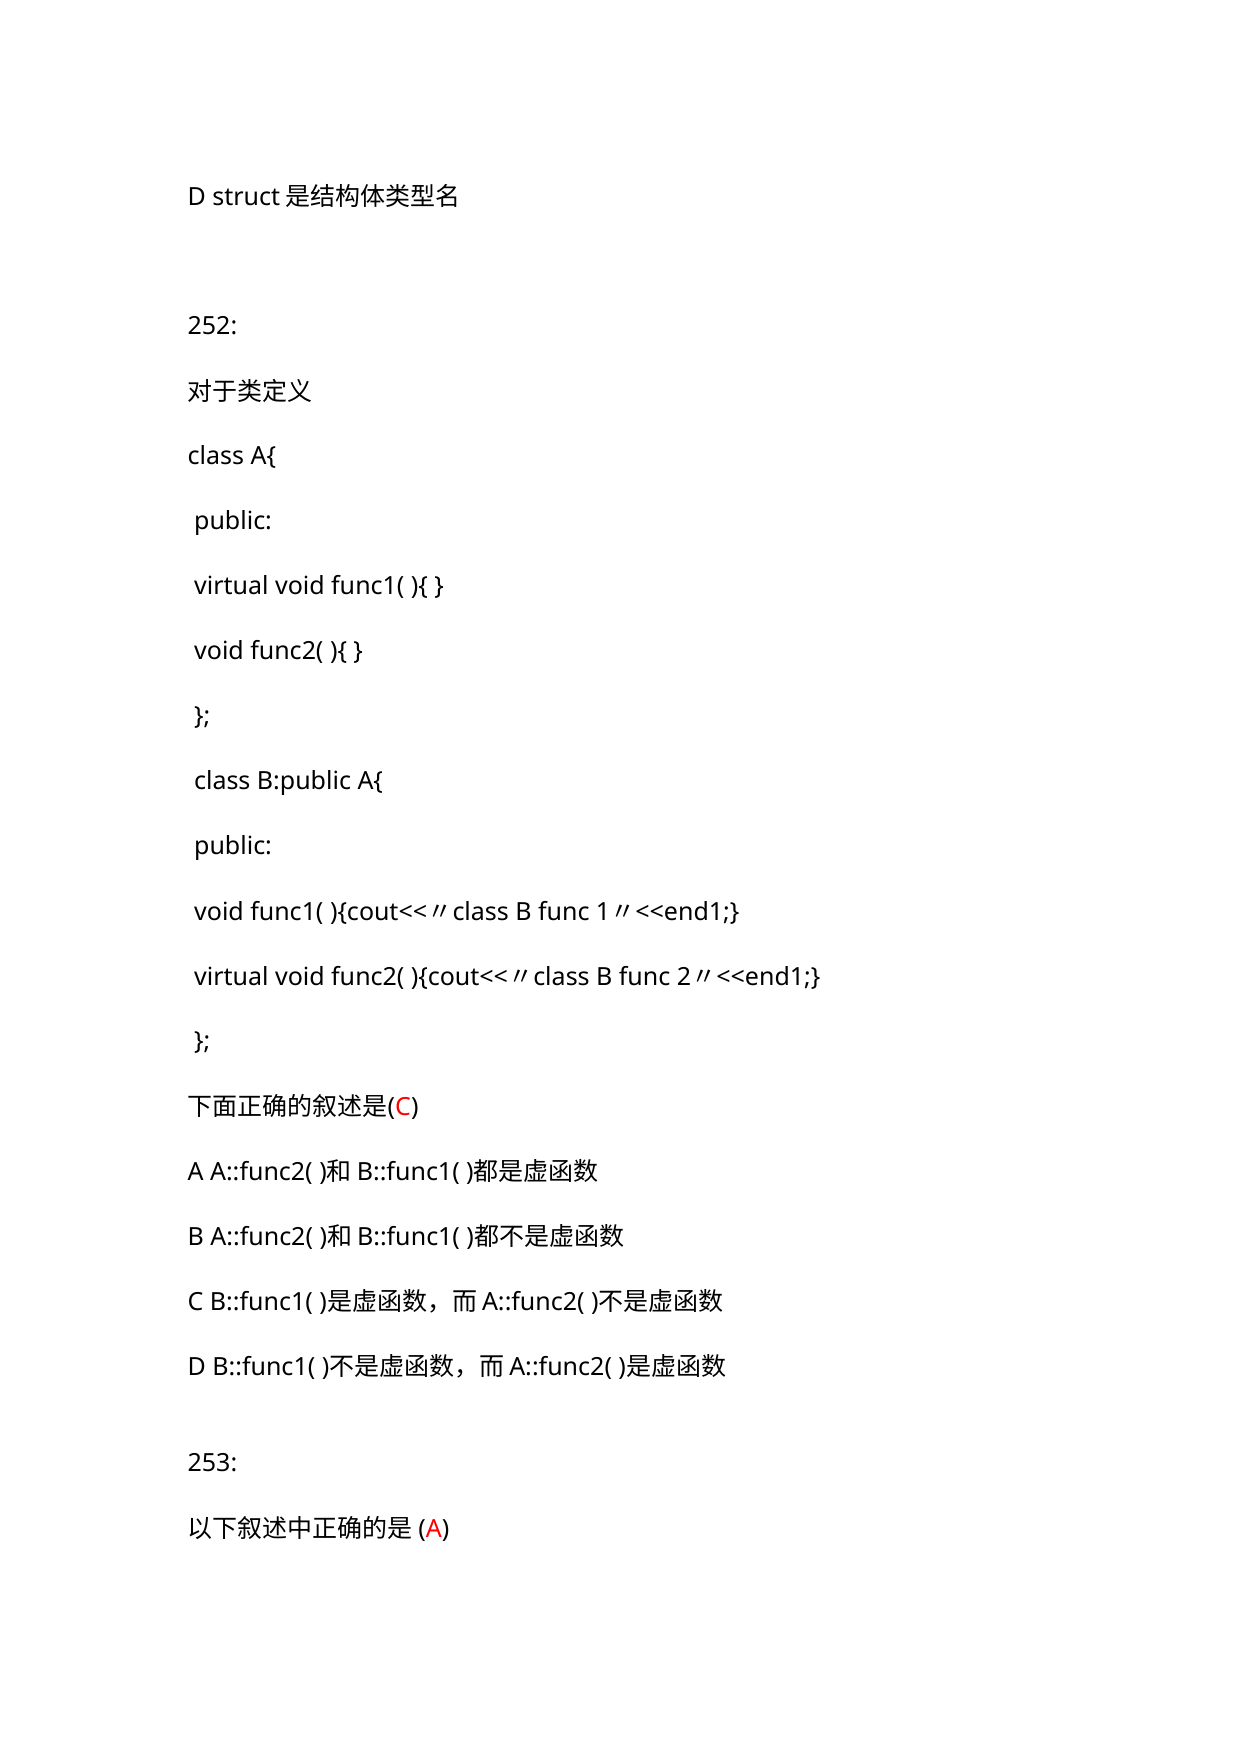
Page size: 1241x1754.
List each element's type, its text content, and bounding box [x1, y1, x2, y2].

text A A::func2( )和B::func1( )都是虚函数 [187, 1137, 1053, 1202]
text 253: [187, 1429, 1053, 1494]
text virtual void func2( ){cout<<〃class B func 2〃<<end1;} [187, 942, 1053, 1007]
text public: [187, 487, 1053, 552]
text void func2( ){ } [187, 617, 1053, 682]
text 以下叙述中正确的是 (A) [187, 1494, 1053, 1559]
text }; [187, 1007, 1053, 1072]
text void func1( ){cout<<〃class B func 1〃<<end1;} [187, 877, 1053, 942]
text 下面正确的叙述是(C) [187, 1072, 1053, 1137]
text B A::func2( )和B::func1( )都不是虚函数 [187, 1202, 1053, 1267]
text public: [187, 812, 1053, 877]
text class A{ [187, 422, 1053, 487]
text C B::func1( )是虚函数，而A::func2( )不是虚函数 [187, 1267, 1053, 1332]
text virtual void func1( ){ } [187, 552, 1053, 617]
text D B::func1( )不是虚函数，而A::func2( )是虚函数 [187, 1332, 1053, 1397]
text D struct是结构体类型名 [187, 162, 1053, 227]
text 对于类定义 [187, 357, 1053, 422]
text }; [187, 682, 1053, 747]
text 252: [187, 292, 1053, 357]
text class B:public A{ [187, 747, 1053, 812]
